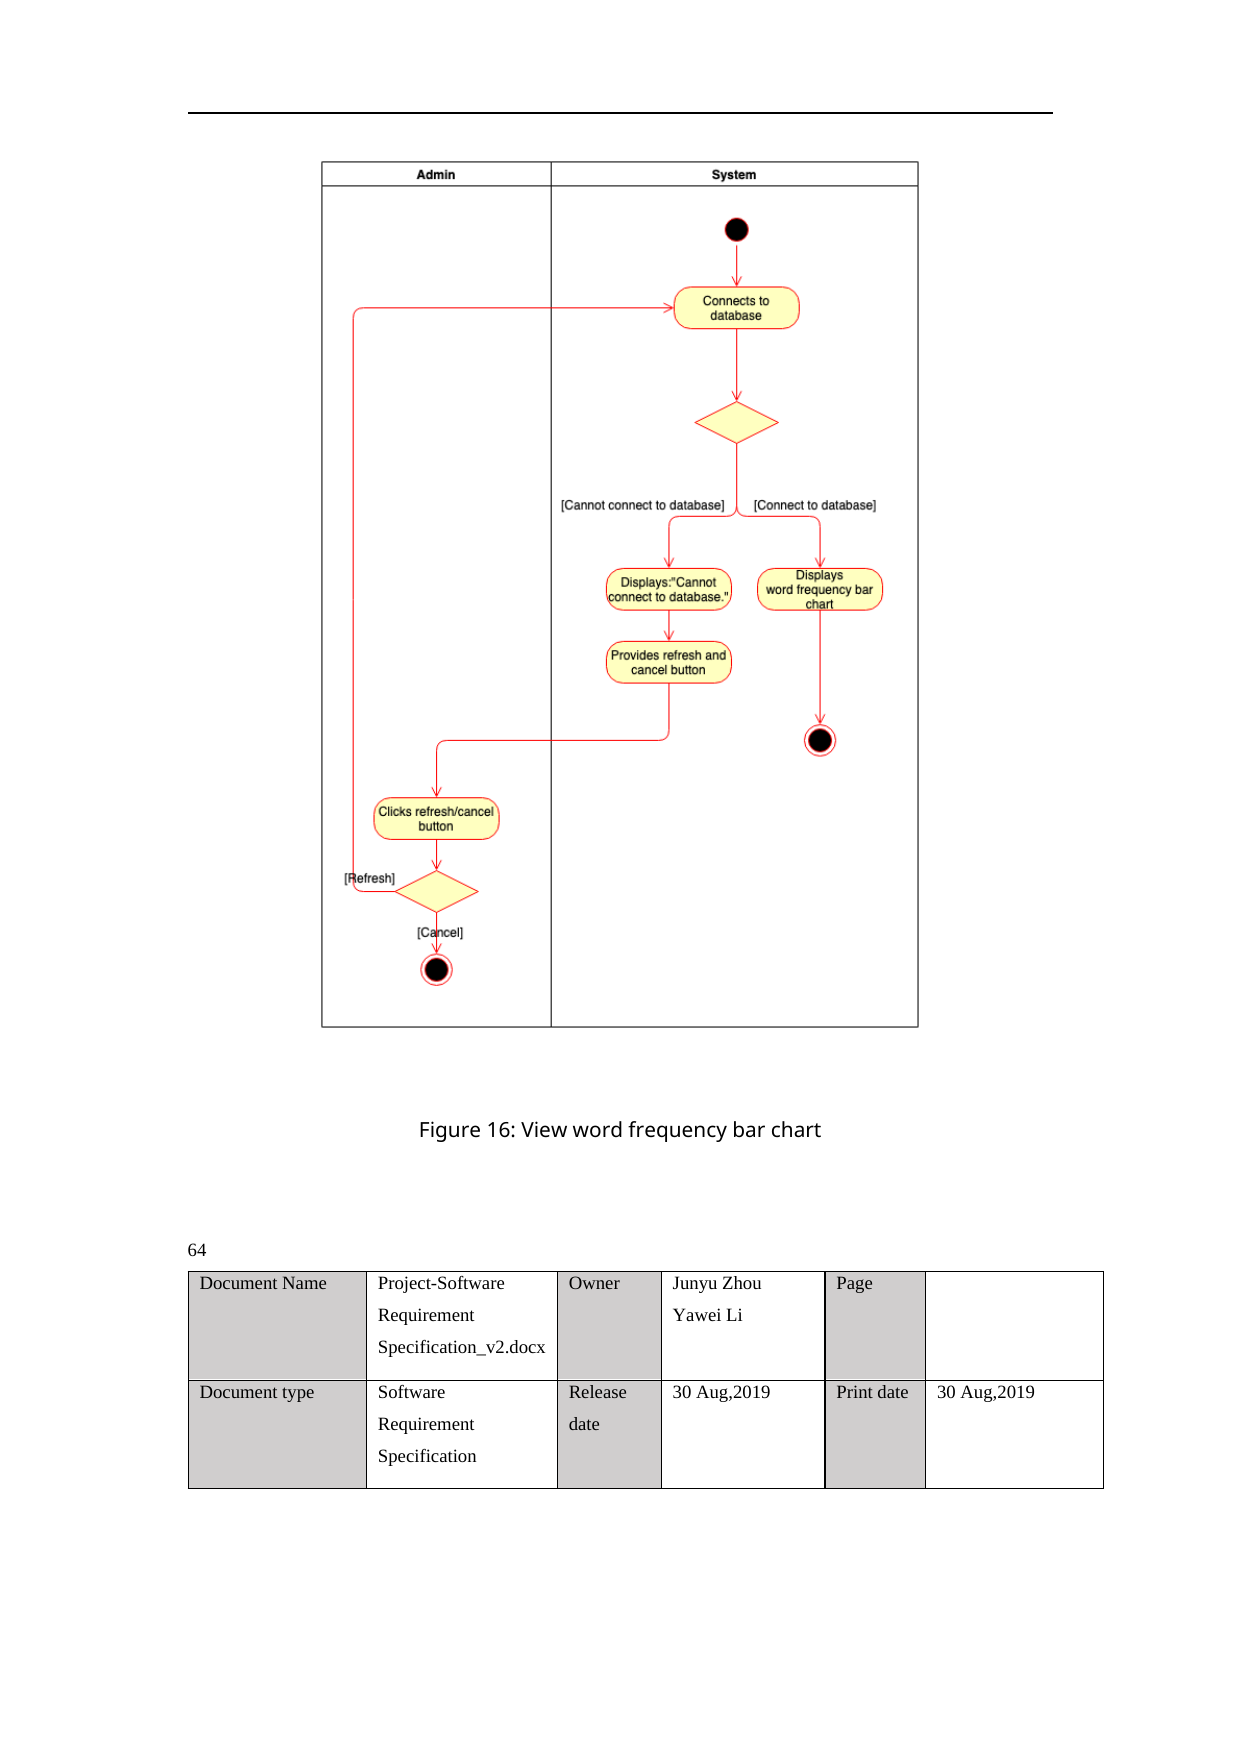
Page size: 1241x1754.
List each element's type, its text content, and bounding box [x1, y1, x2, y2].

text Figure 16: View word frequency bar chart [187, 1112, 1053, 1146]
picture [311, 151, 929, 1038]
